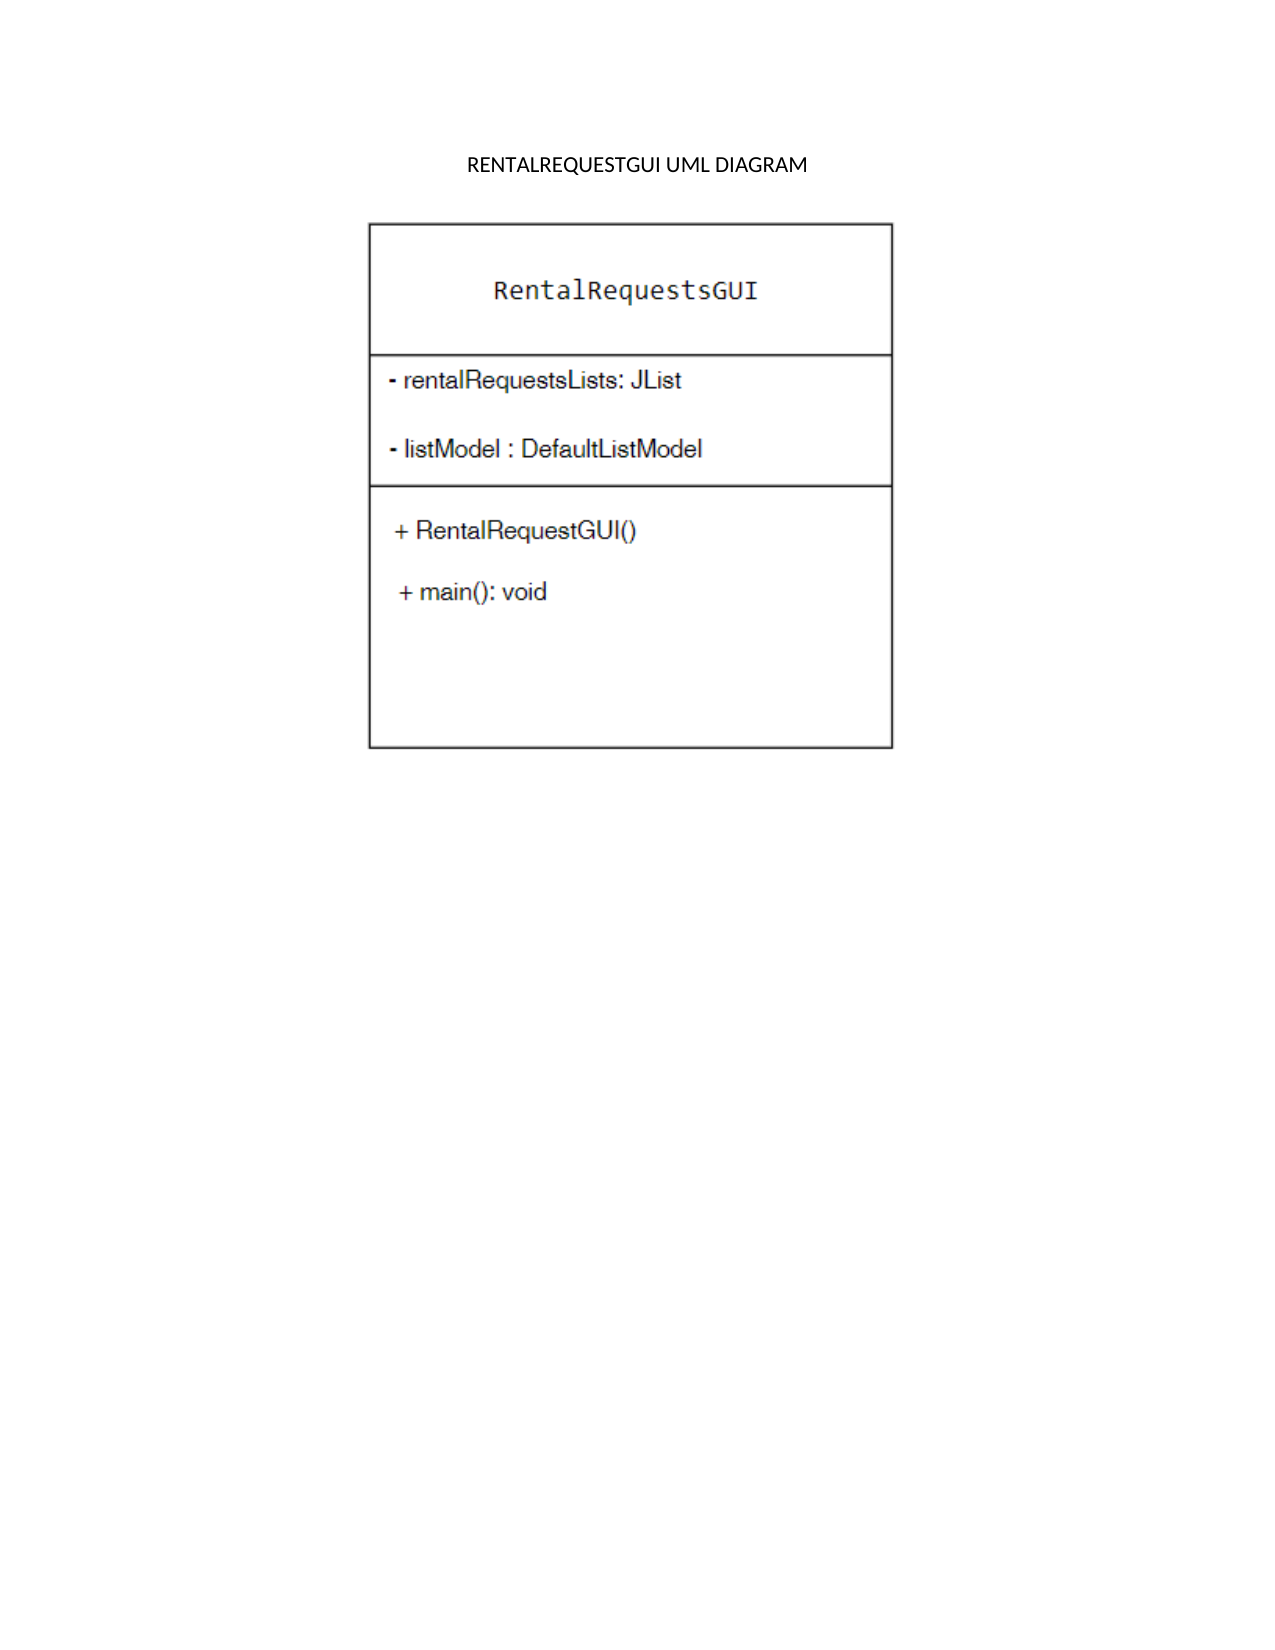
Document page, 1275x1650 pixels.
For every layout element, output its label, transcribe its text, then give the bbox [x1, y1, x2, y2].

text RENTALREQUESTGUI UML DIAGRAM [150, 150, 1125, 178]
picture [324, 196, 951, 779]
